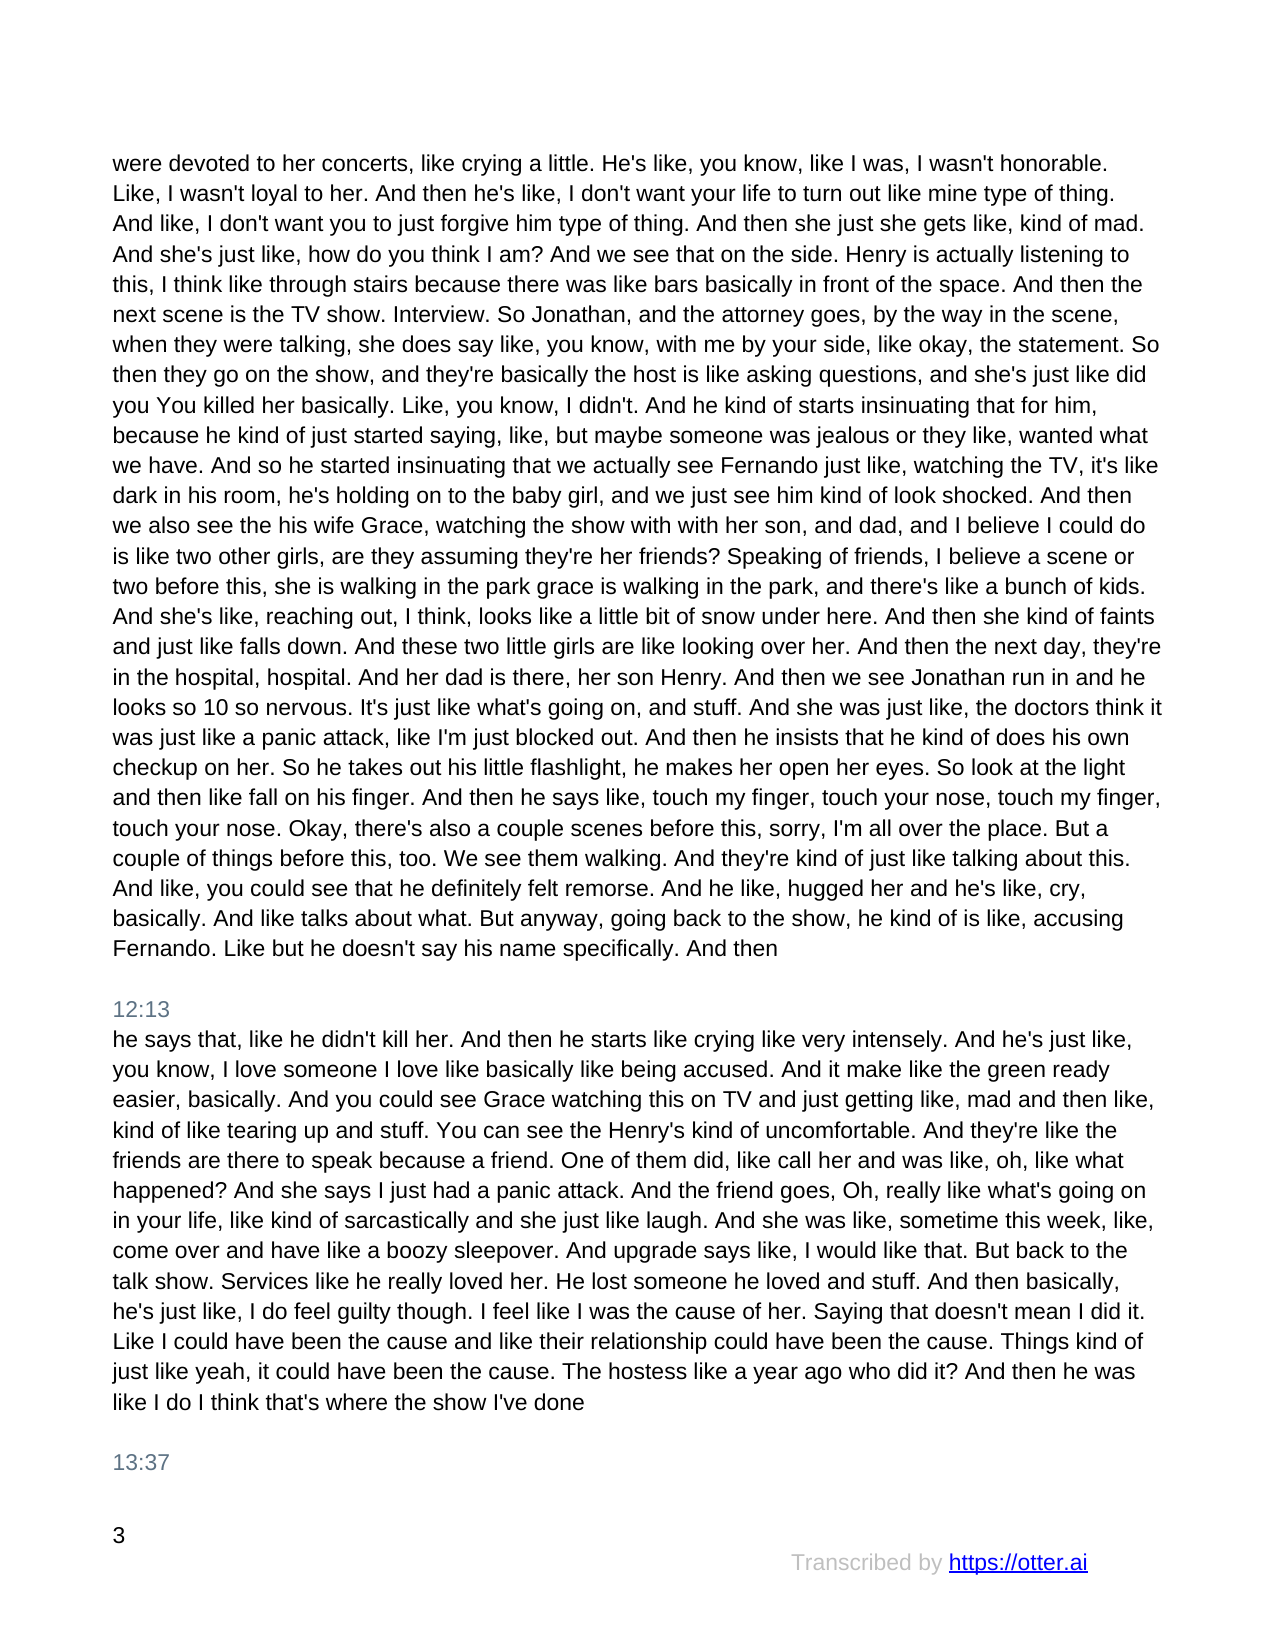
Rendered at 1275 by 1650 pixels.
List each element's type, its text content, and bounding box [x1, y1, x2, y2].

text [112, 150, 1162, 962]
text he says that, like he didn't kill her. And then he starts like crying like very intensely. And he's just like, you know, I love someone I love like basically like being accused. And it make like the green ready easier, basically. And you could see Grace watching this on TV and just getting like, mad and then like, kind of like tearing up and stuff. You can see the Henry's kind of uncomfortable. And they're like the friends are there to speak because a friend. One of them did, like call her and was like, oh, like what happened? And she says I just had a panic attack. And the friend goes, Oh, really like what's going on in your life, like kind of sarcastically and she just like laugh. And she was like, sometime this week, like, come over and have like a boozy sleepover. And upgrade says like, I would like that. But back to the talk show. Services like he really loved her. He lost someone he loved and stuff. And then basically, he's just like, I do feel guilty though. I feel like I was the cause of her. Saying that doesn't mean I did it. Like I could have been the cause and like their relationship could have been the cause. Things kind of just like yeah, it could have been the cause. The hostess like a year ago who did it? And then he was like I do I think that's where the show I've done [112, 1026, 1162, 1415]
text 13:37 [112, 1449, 1162, 1475]
text 12:13 [112, 996, 1162, 1022]
